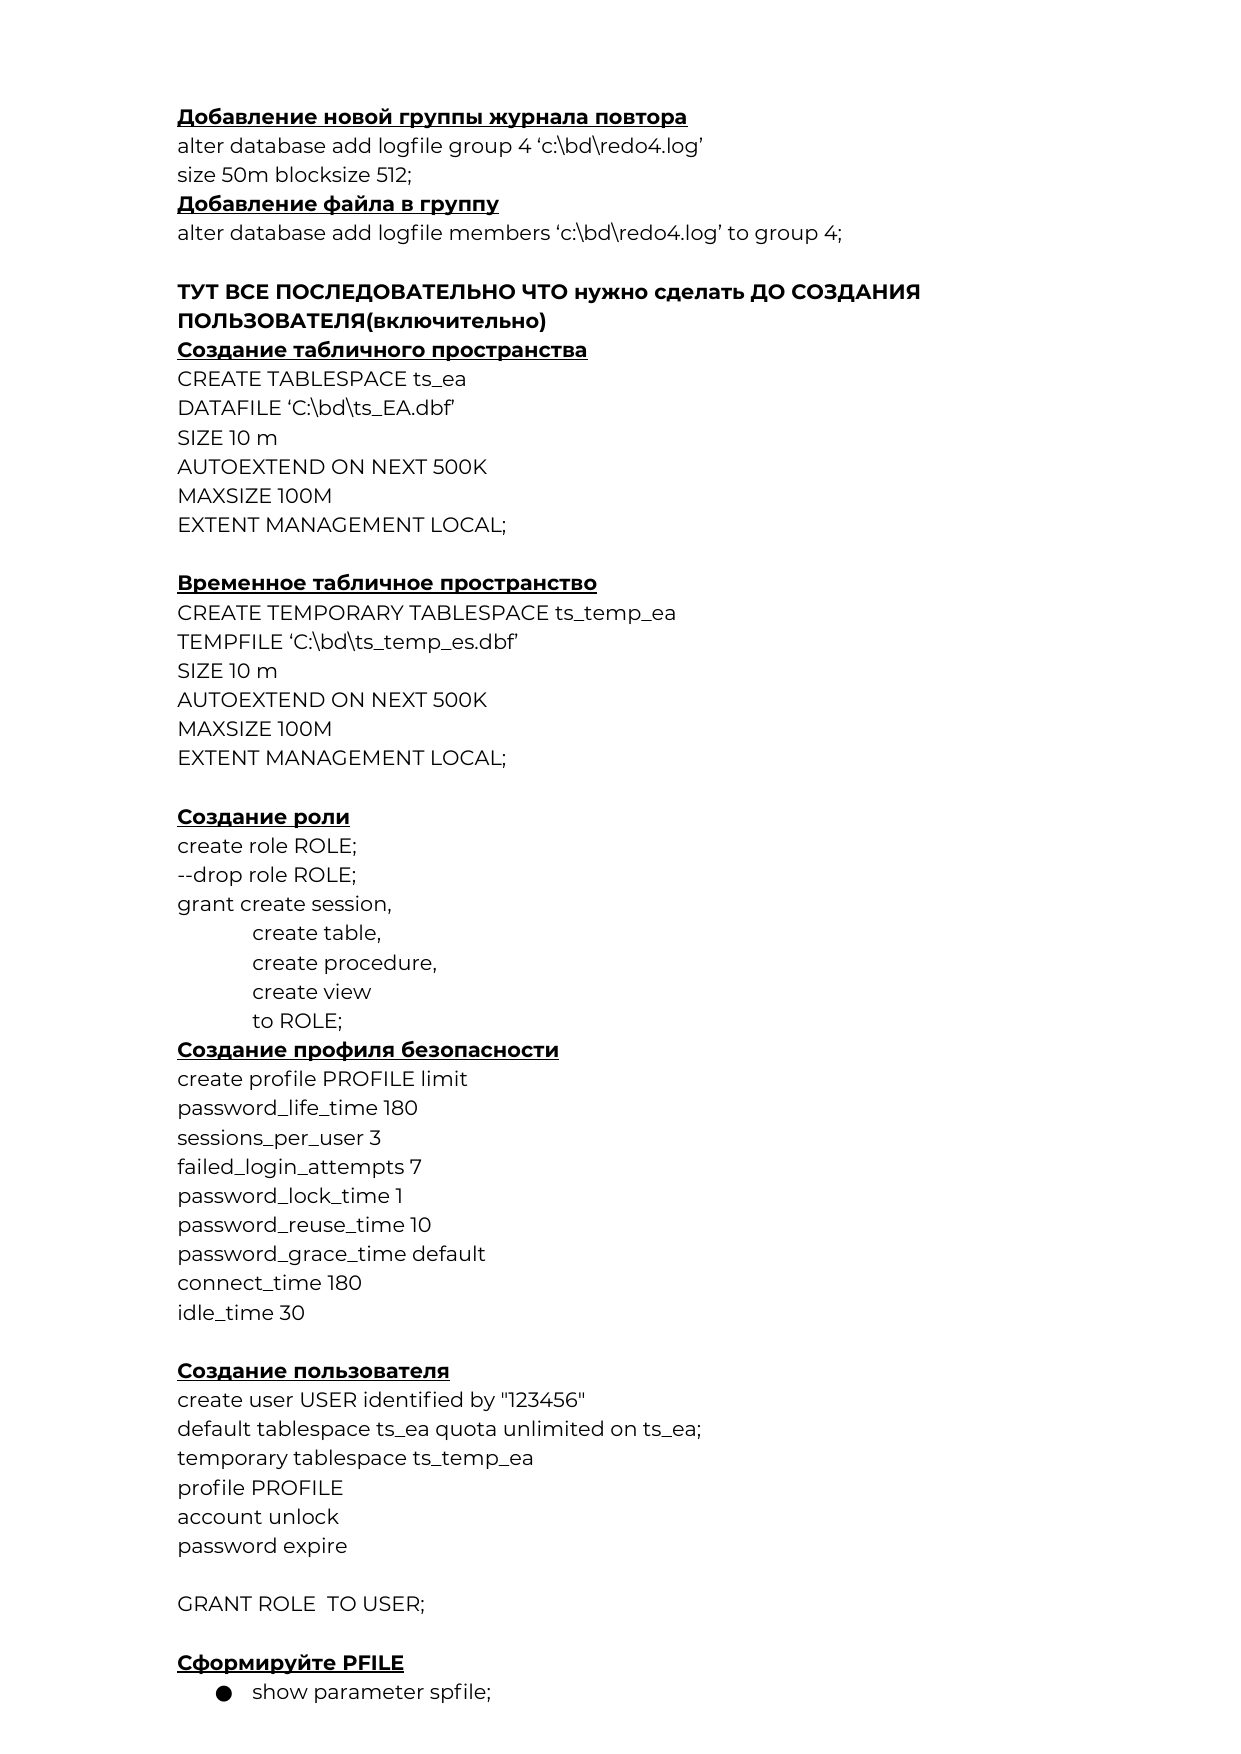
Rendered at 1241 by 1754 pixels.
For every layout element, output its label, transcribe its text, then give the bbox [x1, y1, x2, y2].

text idle_time 30 [177, 1300, 1152, 1325]
text create profile PROFILE limit [177, 1066, 1152, 1092]
text sessions_per_user 3 [177, 1125, 1152, 1150]
subtitle Временное табличное пространство [177, 571, 1152, 596]
text create procedure, [177, 950, 1152, 975]
subtitle Сформируйте PFILE [177, 1650, 1152, 1675]
text size 50m blocksize 512; [177, 162, 1152, 188]
text alter database add logfile members ‘c:\bd\redo4.log’ to group 4; [177, 221, 1152, 246]
subtitle Создание профиля безопасности [177, 1037, 1152, 1063]
text failed_login_attempts 7 [177, 1154, 1152, 1179]
text password_grace_time default [177, 1241, 1152, 1267]
text SIZE 10 m [177, 425, 1152, 450]
text profile PROFILE [177, 1475, 1152, 1500]
text GRANT ROLE TO USER; [177, 1591, 1152, 1617]
subtitle Добавление файла в группу [177, 191, 1152, 217]
text CREATE TEMPORARY TABLESPACE ts_temp_ea [177, 600, 1152, 625]
text MAXSIZE 100M [177, 716, 1152, 742]
text connect_time 180 [177, 1271, 1152, 1296]
text password_reuse_time 10 [177, 1212, 1152, 1238]
text password_lock_time 1 [177, 1183, 1152, 1208]
text create role ROLE; [177, 833, 1152, 858]
text to ROLE; [177, 1008, 1152, 1033]
text AUTOEXTEND ON NEXT 500K [177, 454, 1152, 479]
text --drop role ROLE; [177, 862, 1152, 888]
text default tablespace ts_ea quota unlimited on ts_ea; [177, 1416, 1152, 1442]
text account unlock [177, 1504, 1152, 1529]
text EXTENT MANAGEMENT LOCAL; [177, 512, 1152, 538]
subtitle Создание табличного пространства [177, 337, 1152, 363]
subtitle Создание пользователя [177, 1358, 1152, 1383]
text MAXSIZE 100M [177, 483, 1152, 508]
subtitle Добавление новой группы журнала повтора [177, 104, 1152, 129]
text alter database add logfile group 4 ‘c:\bd\redo4.log’ [177, 133, 1152, 158]
list show parameter spfile; [214, 1679, 1152, 1704]
text TEMPFILE ‘C:\bd\ts_temp_es.dbf’ [177, 629, 1152, 654]
text ТУТ ВСЕ ПОСЛЕДОВАТЕЛЬНО ЧТО нужно сделать ДО СОЗДАНИЯ ПОЛЬЗОВАТЕЛЯ(включительно) [177, 279, 1152, 333]
text grant create session, [177, 891, 1152, 917]
text temporary tablespace ts_temp_ea [177, 1446, 1152, 1471]
text password_life_time 180 [177, 1096, 1152, 1121]
text EXTENT MANAGEMENT LOCAL; [177, 746, 1152, 771]
text create table, [177, 921, 1152, 946]
text password expire [177, 1533, 1152, 1558]
text CREATE TABLESPACE ts_ea [177, 366, 1152, 392]
text DATAFILE ‘C:\bd\ts_EA.dbf’ [177, 396, 1152, 421]
subtitle Создание роли [177, 804, 1152, 829]
text SIZE 10 m [177, 658, 1152, 683]
text create view [177, 979, 1152, 1004]
text create user USER identified by "123456" [177, 1387, 1152, 1413]
text AUTOEXTEND ON NEXT 500K [177, 687, 1152, 713]
